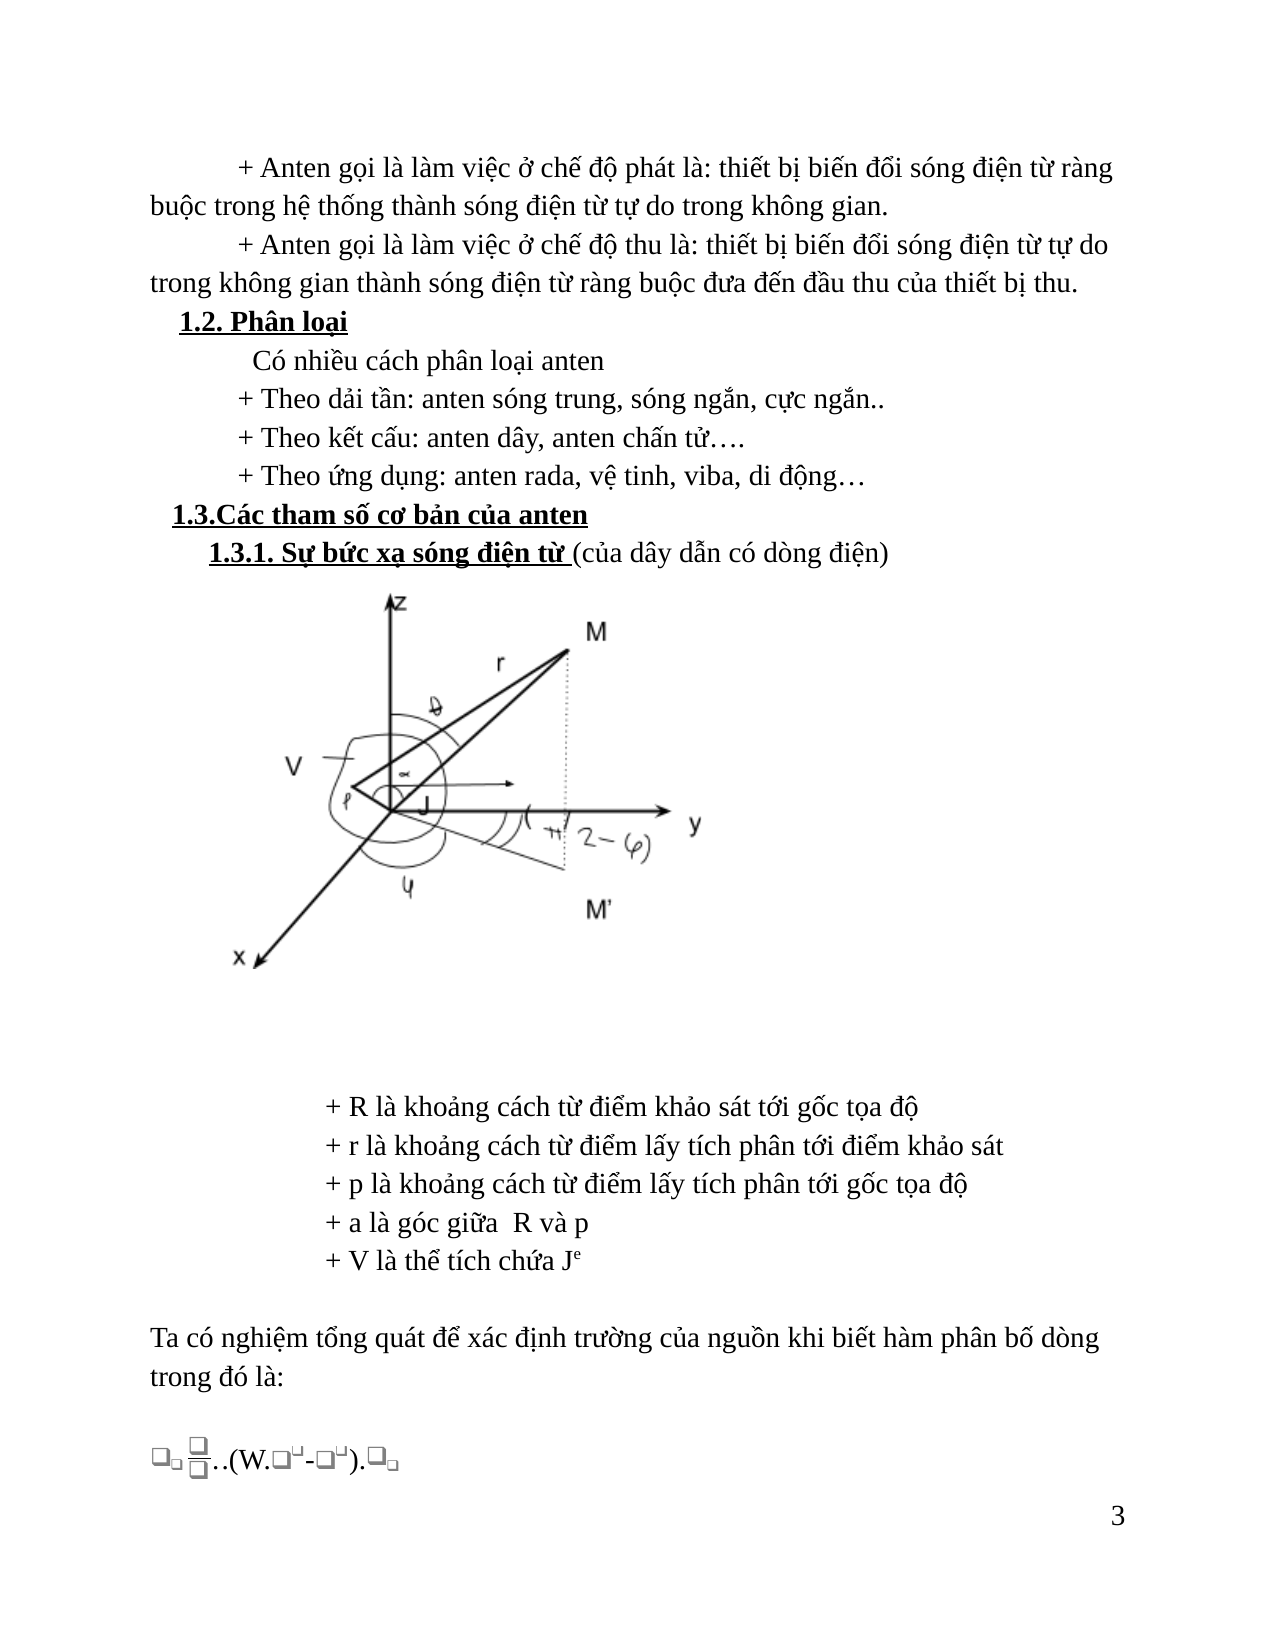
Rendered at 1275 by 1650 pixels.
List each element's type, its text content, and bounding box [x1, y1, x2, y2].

text + a là góc giữa R và p [150, 1205, 1125, 1238]
text + Theo kết cấu: anten dây, anten chấn tử…. [150, 420, 1125, 453]
text + R là khoảng cách từ điểm khảo sát tới gốc tọa độ [150, 1089, 1125, 1123]
text + Theo ứng dụng: anten rada, vệ tinh, viba, di động… [150, 458, 1125, 492]
text + Anten gọi là làm việc ở chế độ thu là: thiết bị biến đổi sóng điện từ tự do trong không gian thành sóng điện từ ràng buộc đưa đến đầu thu của thiết bị thu. [150, 227, 1125, 299]
picture [222, 573, 702, 969]
text Ta có nghiệm tổng quát để xác định trường của nguồn khi biết hàm phân bố dòng trong đó là: [150, 1321, 1125, 1393]
text + r là khoảng cách từ điểm lấy tích phân tới điểm khảo sát [150, 1128, 1125, 1161]
text + V là thể tích chứa Je [150, 1243, 1125, 1277]
text + Anten gọi là làm việc ở chế độ phát là: thiết bị biến đổi sóng điện từ ràng buộc trong hệ thống thành sóng điện từ tự do trong không gian. [150, 150, 1125, 222]
text 1.2. Phân loại [150, 304, 1125, 338]
text 1.3.1. Sự bức xạ sóng điện từ (của dây dẫn có dòng điện) [150, 535, 1125, 569]
text + Theo dải tần: anten sóng trung, sóng ngắn, cực ngắn.. [150, 381, 1125, 415]
text + p là khoảng cách từ điểm lấy tích phân tới gốc tọa độ [150, 1166, 1125, 1200]
text 1.3.Các tham số cơ bản của anten [150, 497, 1125, 530]
text ..(W.-). [150, 1436, 1125, 1481]
text Có nhiều cách phân loại anten [150, 343, 1125, 376]
